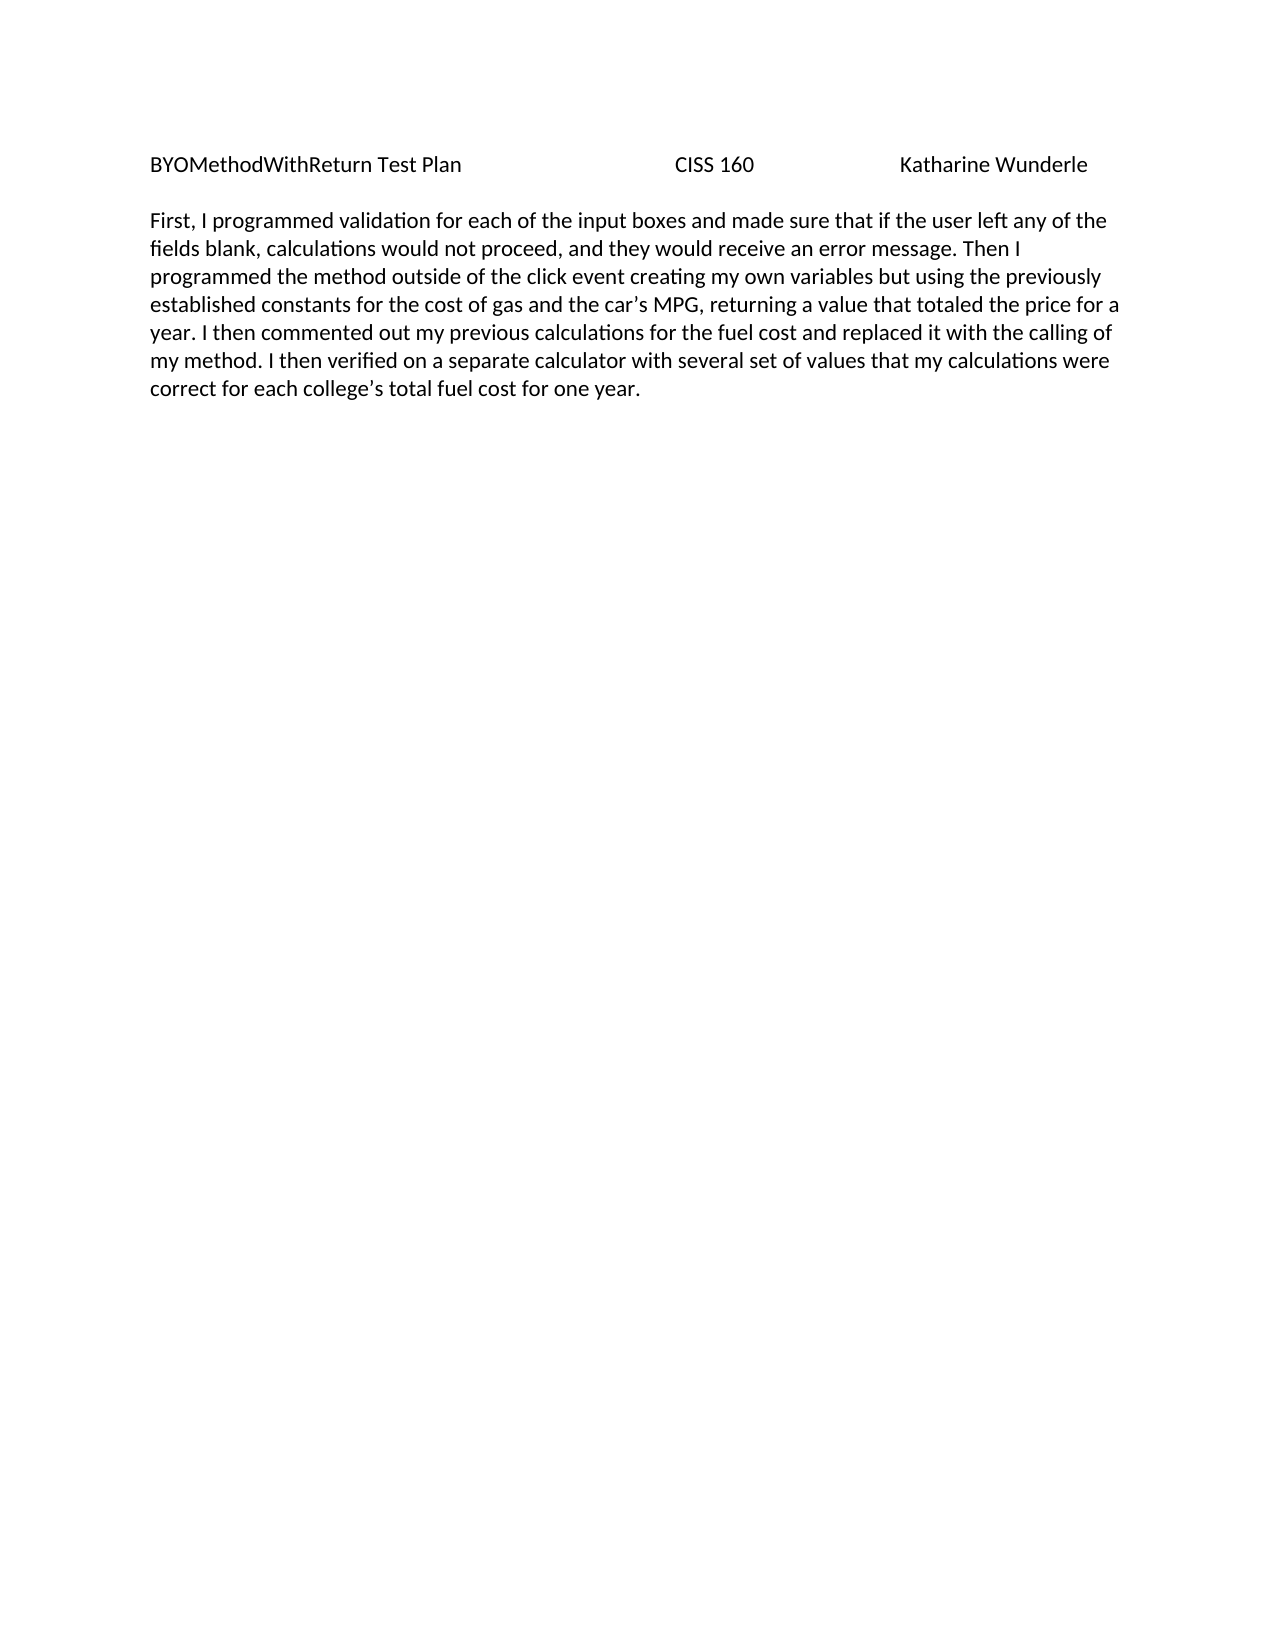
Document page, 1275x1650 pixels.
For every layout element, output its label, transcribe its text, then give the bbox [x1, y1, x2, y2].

text First, I programmed validation for each of the input boxes and made sure that if the user left any of the fields blank, calculations would not proceed, and they would receive an error message. Then I programmed the method outside of the click event creating my own variables but using the previously established constants for the cost of gas and the car’s MPG, returning a value that totaled the price for a year. I then commented out my previous calculations for the fuel cost and replaced it with the calling of my method. I then verified on a separate calculator with several set of values that my calculations were correct for each college’s total fuel cost for one year. [150, 206, 1125, 402]
text BYOMethodWithReturn Test Plan CISS 160 Katharine Wunderle [150, 150, 1125, 178]
